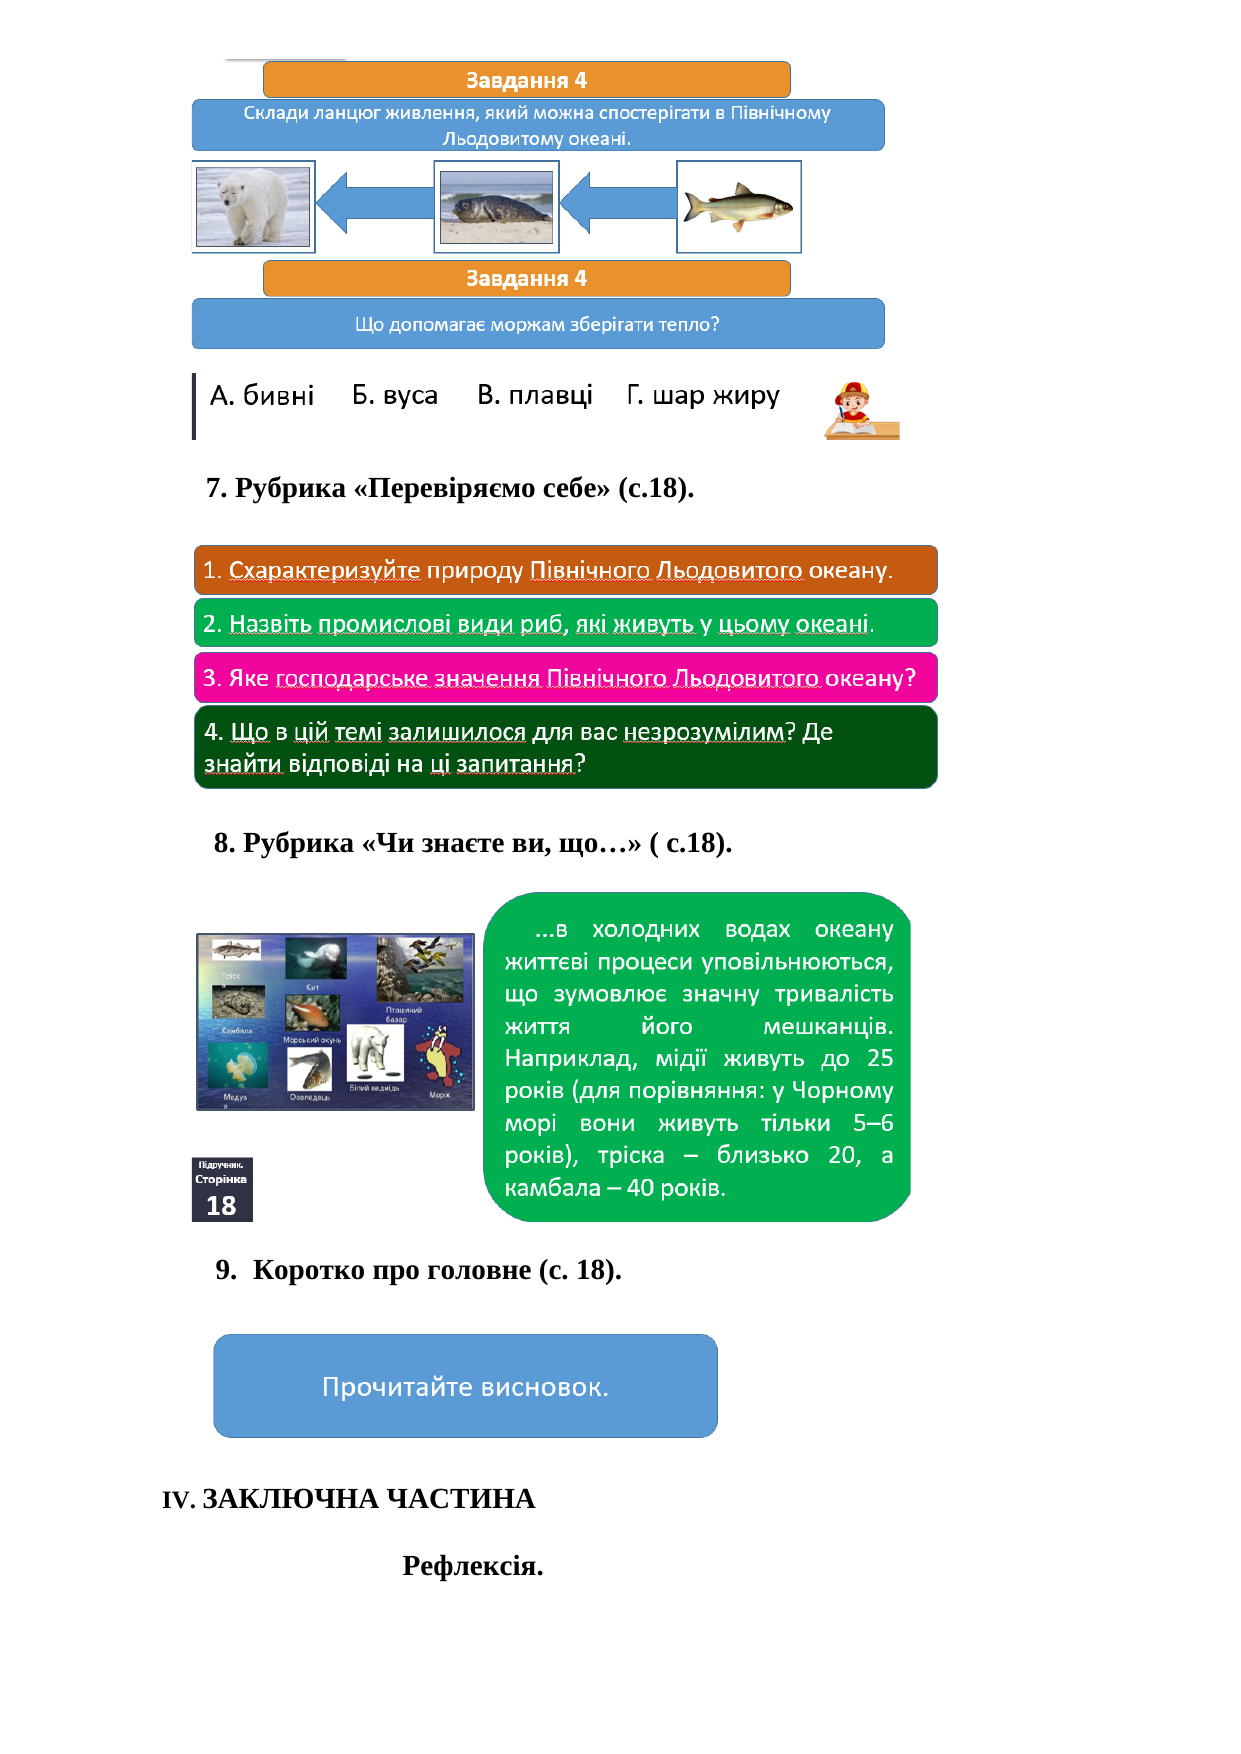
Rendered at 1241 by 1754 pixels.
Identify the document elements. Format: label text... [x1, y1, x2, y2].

text Рефлексія. [118, 1548, 1181, 1582]
picture [198, 1323, 725, 1449]
list Коротко про головне (с. 18). [215, 1252, 1181, 1286]
picture [191, 59, 900, 440]
text 7. Рубрика «Перевіряємо себе» (с.18). [118, 471, 1181, 504]
text ІV. ЗАКЛЮЧНА ЧАСТИНА [118, 1482, 1181, 1515]
picture [190, 537, 943, 794]
picture [191, 891, 911, 1222]
text 8. Рубрика «Чи знаєте ви, що…» ( с.18). [192, 825, 1181, 858]
